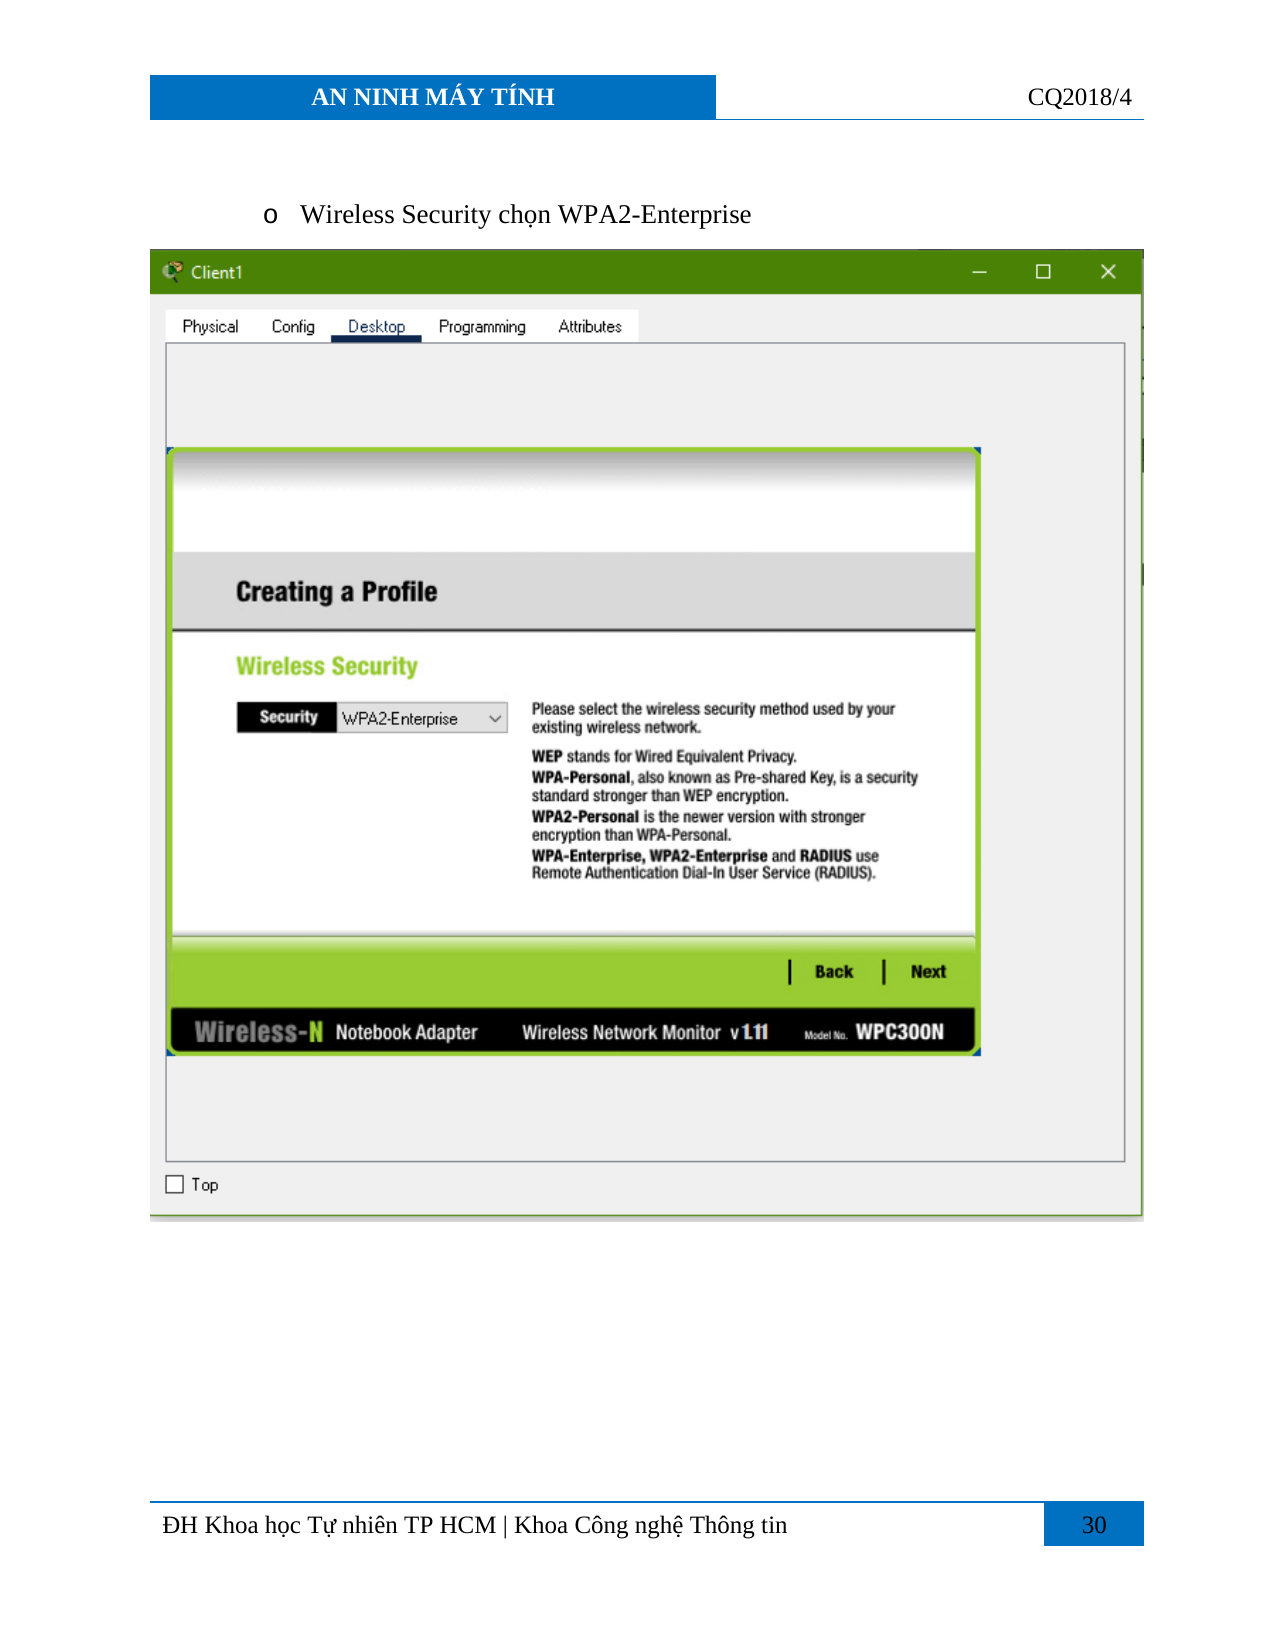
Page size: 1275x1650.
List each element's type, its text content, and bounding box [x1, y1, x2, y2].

picture [150, 249, 1144, 1222]
list Wireless Security chọn WPA2-Enterprise [262, 198, 1144, 231]
